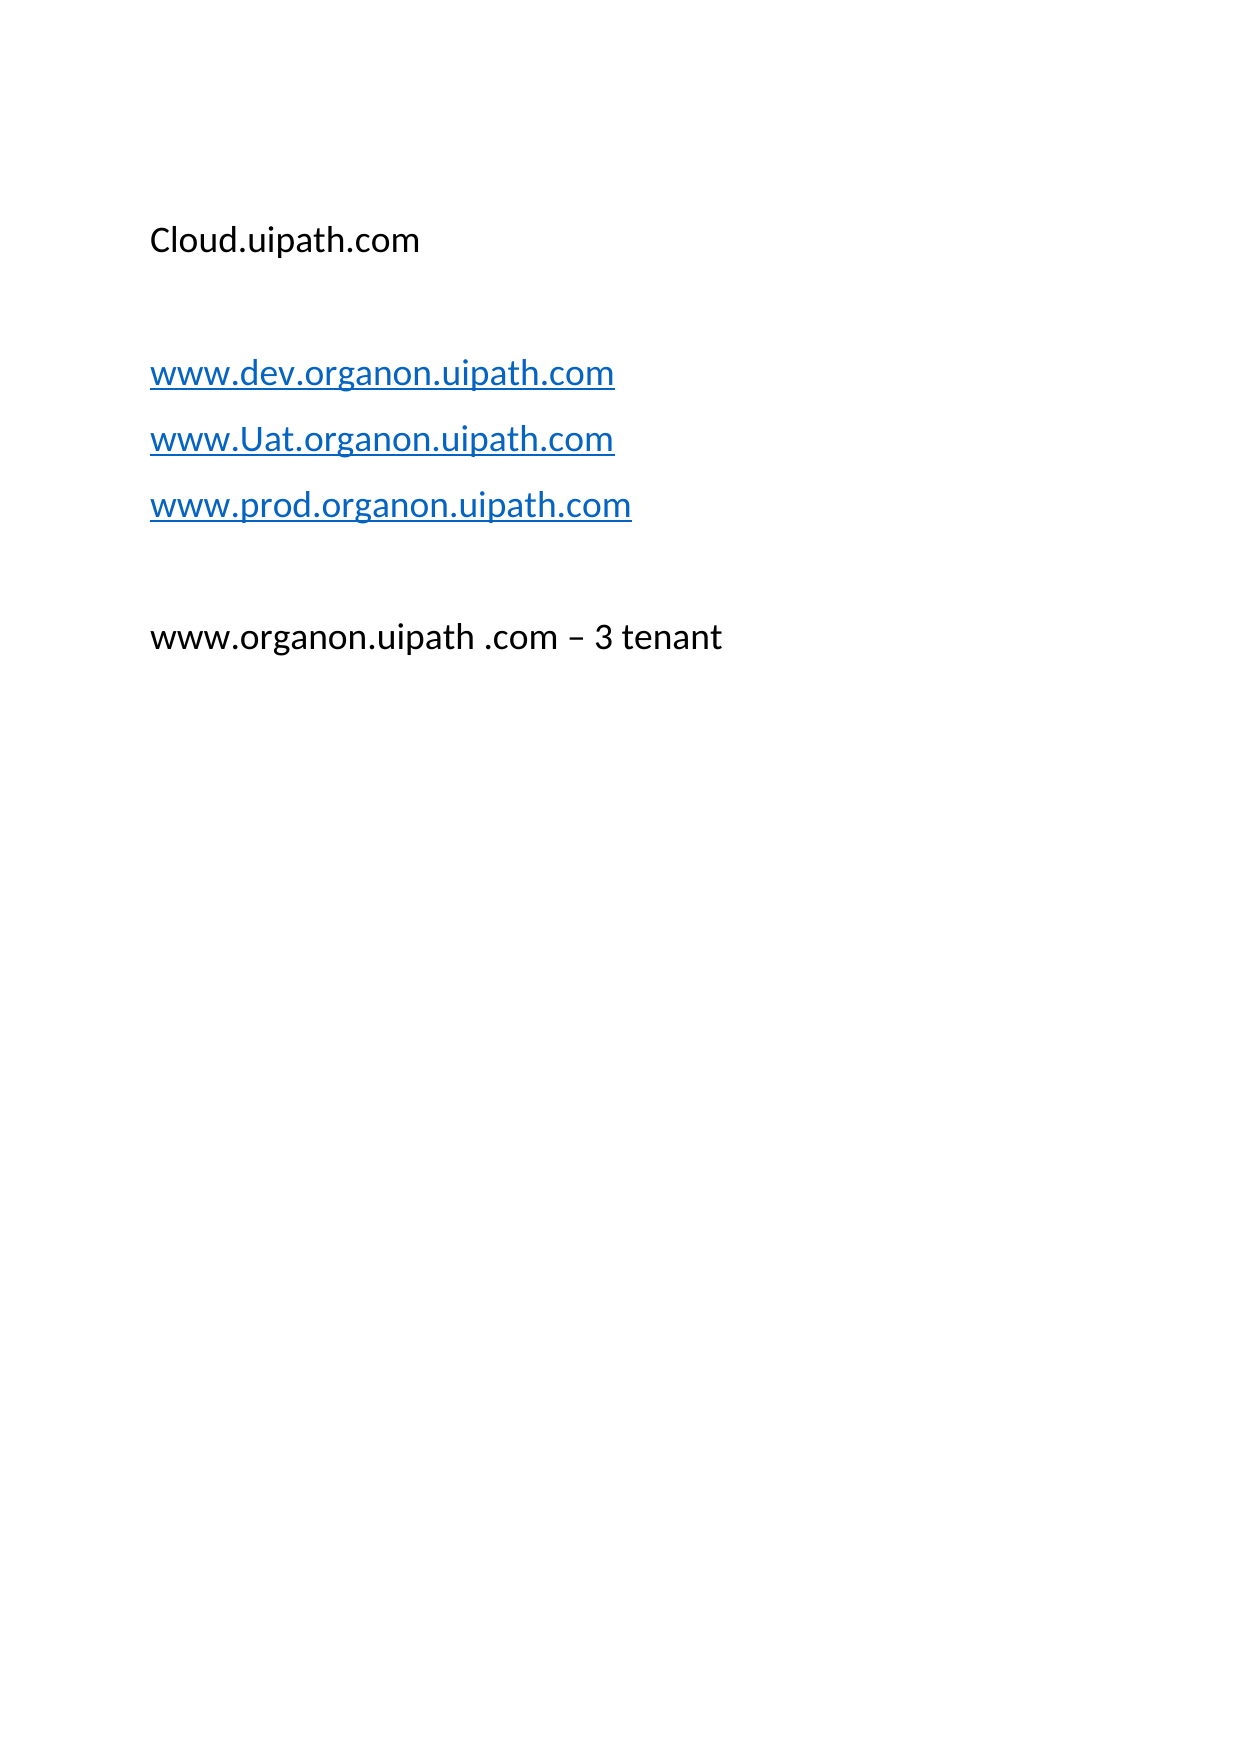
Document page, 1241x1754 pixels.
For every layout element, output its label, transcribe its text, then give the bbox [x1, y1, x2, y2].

text www.Uat.organon.uipath.com [150, 414, 1090, 460]
text Cloud.uipath.com [150, 216, 1090, 262]
text www.prod.organon.uipath.com [150, 481, 1090, 527]
text www.dev.organon.uipath.com [150, 348, 1090, 394]
text www.organon.uipath .com – 3 tenant [150, 613, 1090, 659]
